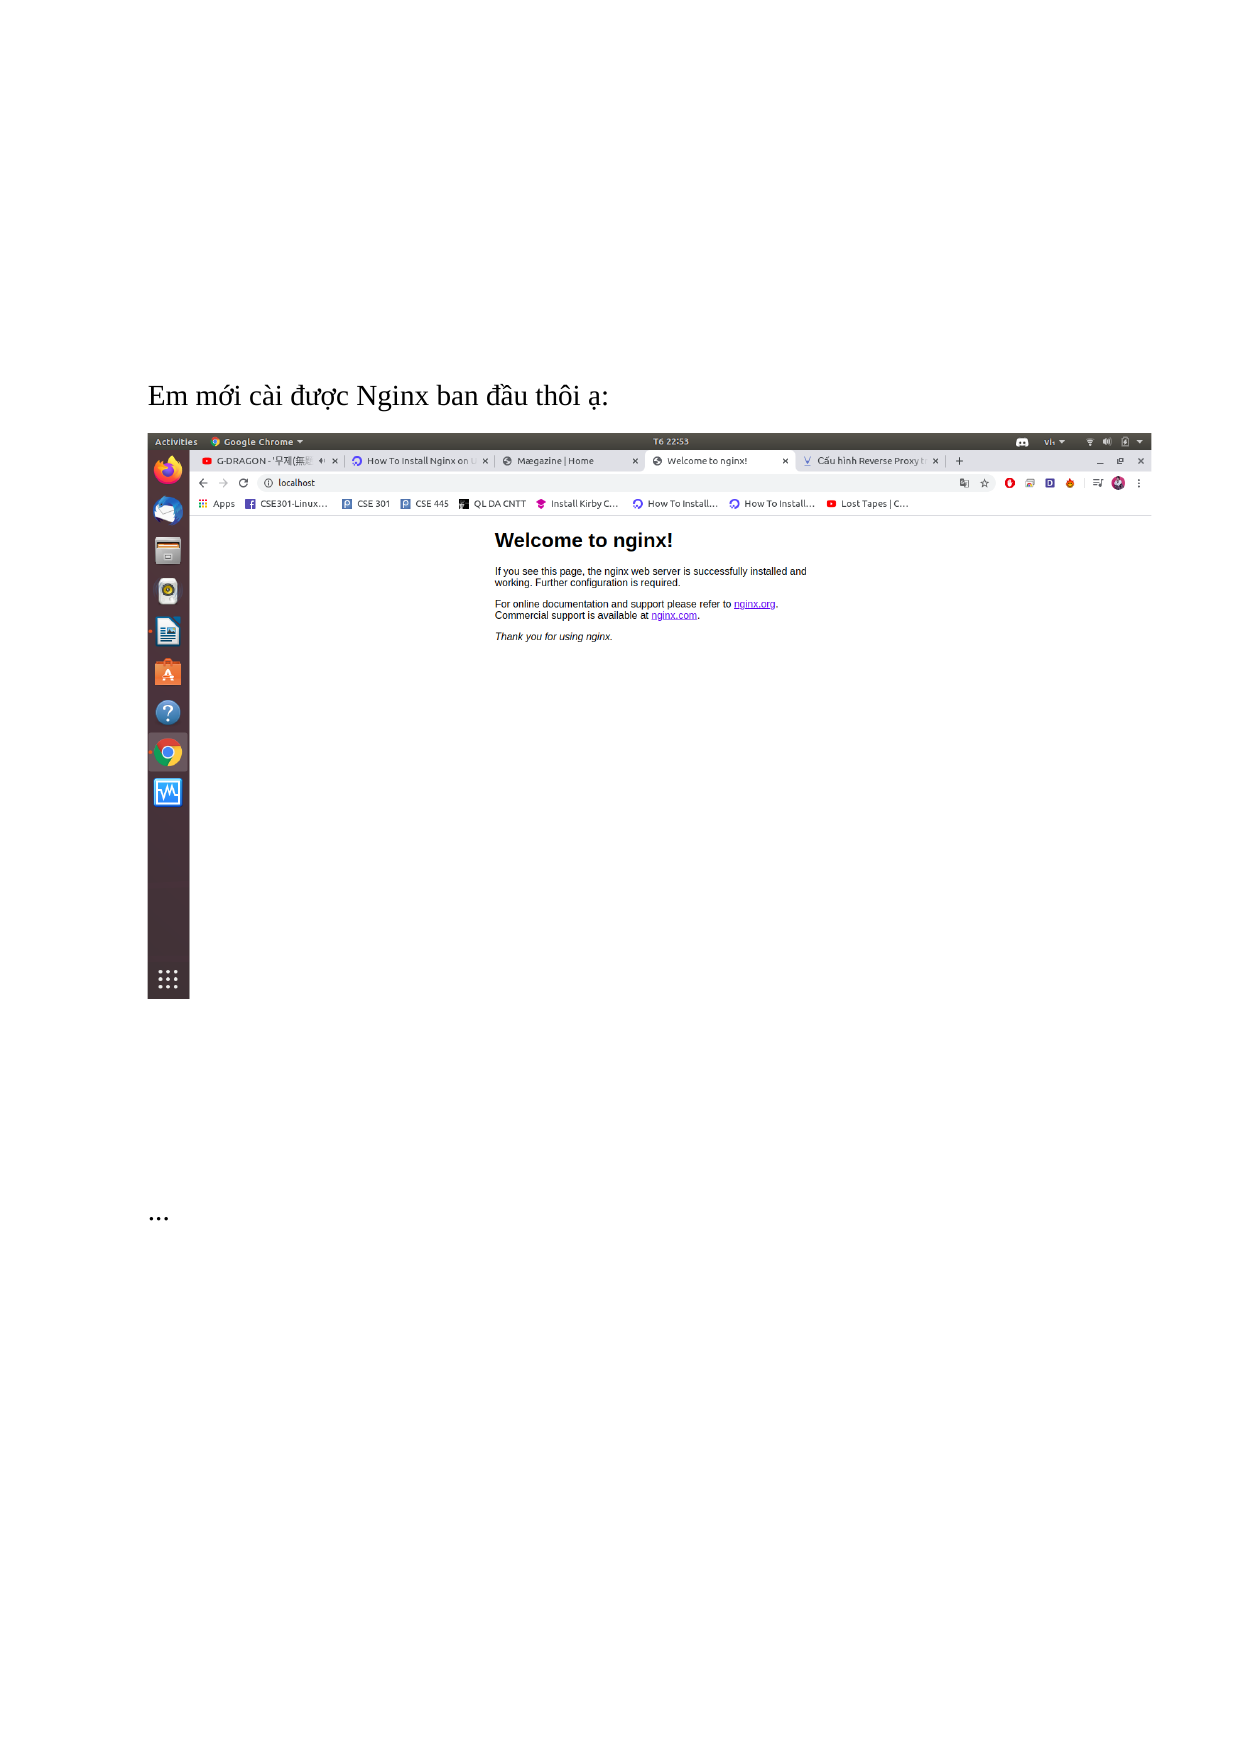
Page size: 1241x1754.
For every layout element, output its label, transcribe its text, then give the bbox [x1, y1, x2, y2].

list Em mới cài được Nginx ban đầu thôi ạ: [148, 378, 1152, 411]
list ... [148, 1193, 1152, 1226]
picture [147, 433, 1152, 999]
